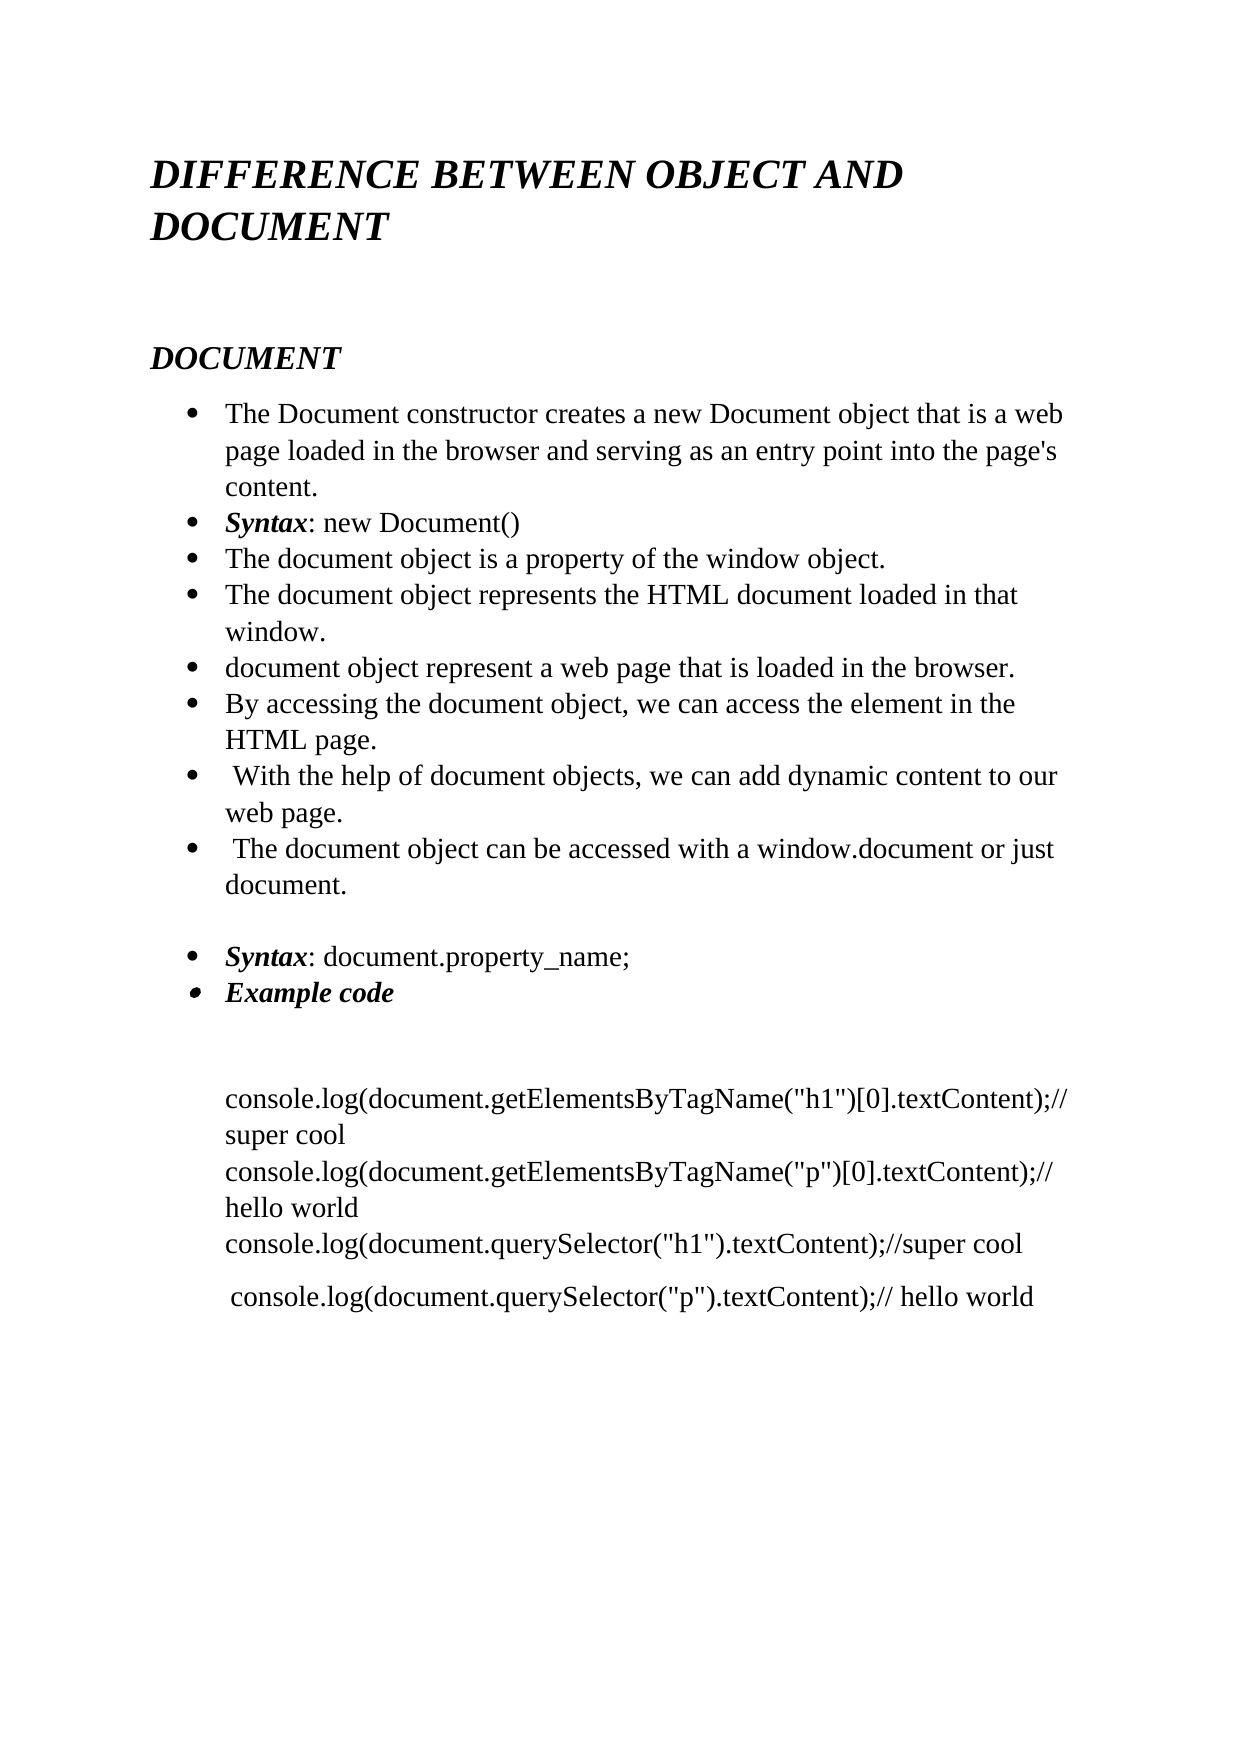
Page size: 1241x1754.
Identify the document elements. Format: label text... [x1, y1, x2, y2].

list console.log(document.getElementsByTagName("h1")[0].textContent);// super cool [225, 1081, 1090, 1151]
list The Document constructor creates a new Document object that is a web page loaded in the browser and serving as an entry point into the page's content. [187, 396, 1090, 502]
list The document object represents the HTML document loaded in that window. [187, 577, 1090, 647]
text DIFFERENCE BETWEEN OBJECT AND DOCUMENT [150, 150, 1090, 249]
list The document object can be accessed with a window.document or just document. [187, 831, 1090, 901]
list console.log(document.getElementsByTagName("p")[0].textContent);//hello world [225, 1154, 1090, 1223]
list console.log(document.querySelector("h1").textContent);//super cool [225, 1226, 1090, 1259]
list Syntax: new Document() [187, 505, 1090, 538]
list The document object is a property of the window object. [187, 541, 1090, 575]
list With the help of document objects, we can add dynamic content to our web page. [187, 758, 1090, 828]
list document object represent a web page that is loaded in the browser. [187, 650, 1090, 683]
list By accessing the document object, we can access the element in the HTML page. [187, 686, 1090, 756]
text console.log(document.querySelector("p").textContent);// hello world [150, 1279, 1090, 1312]
list Syntax: document.property_name; [187, 939, 1090, 973]
list Example code [187, 976, 1090, 1009]
text DOCUMENT [150, 338, 1090, 377]
